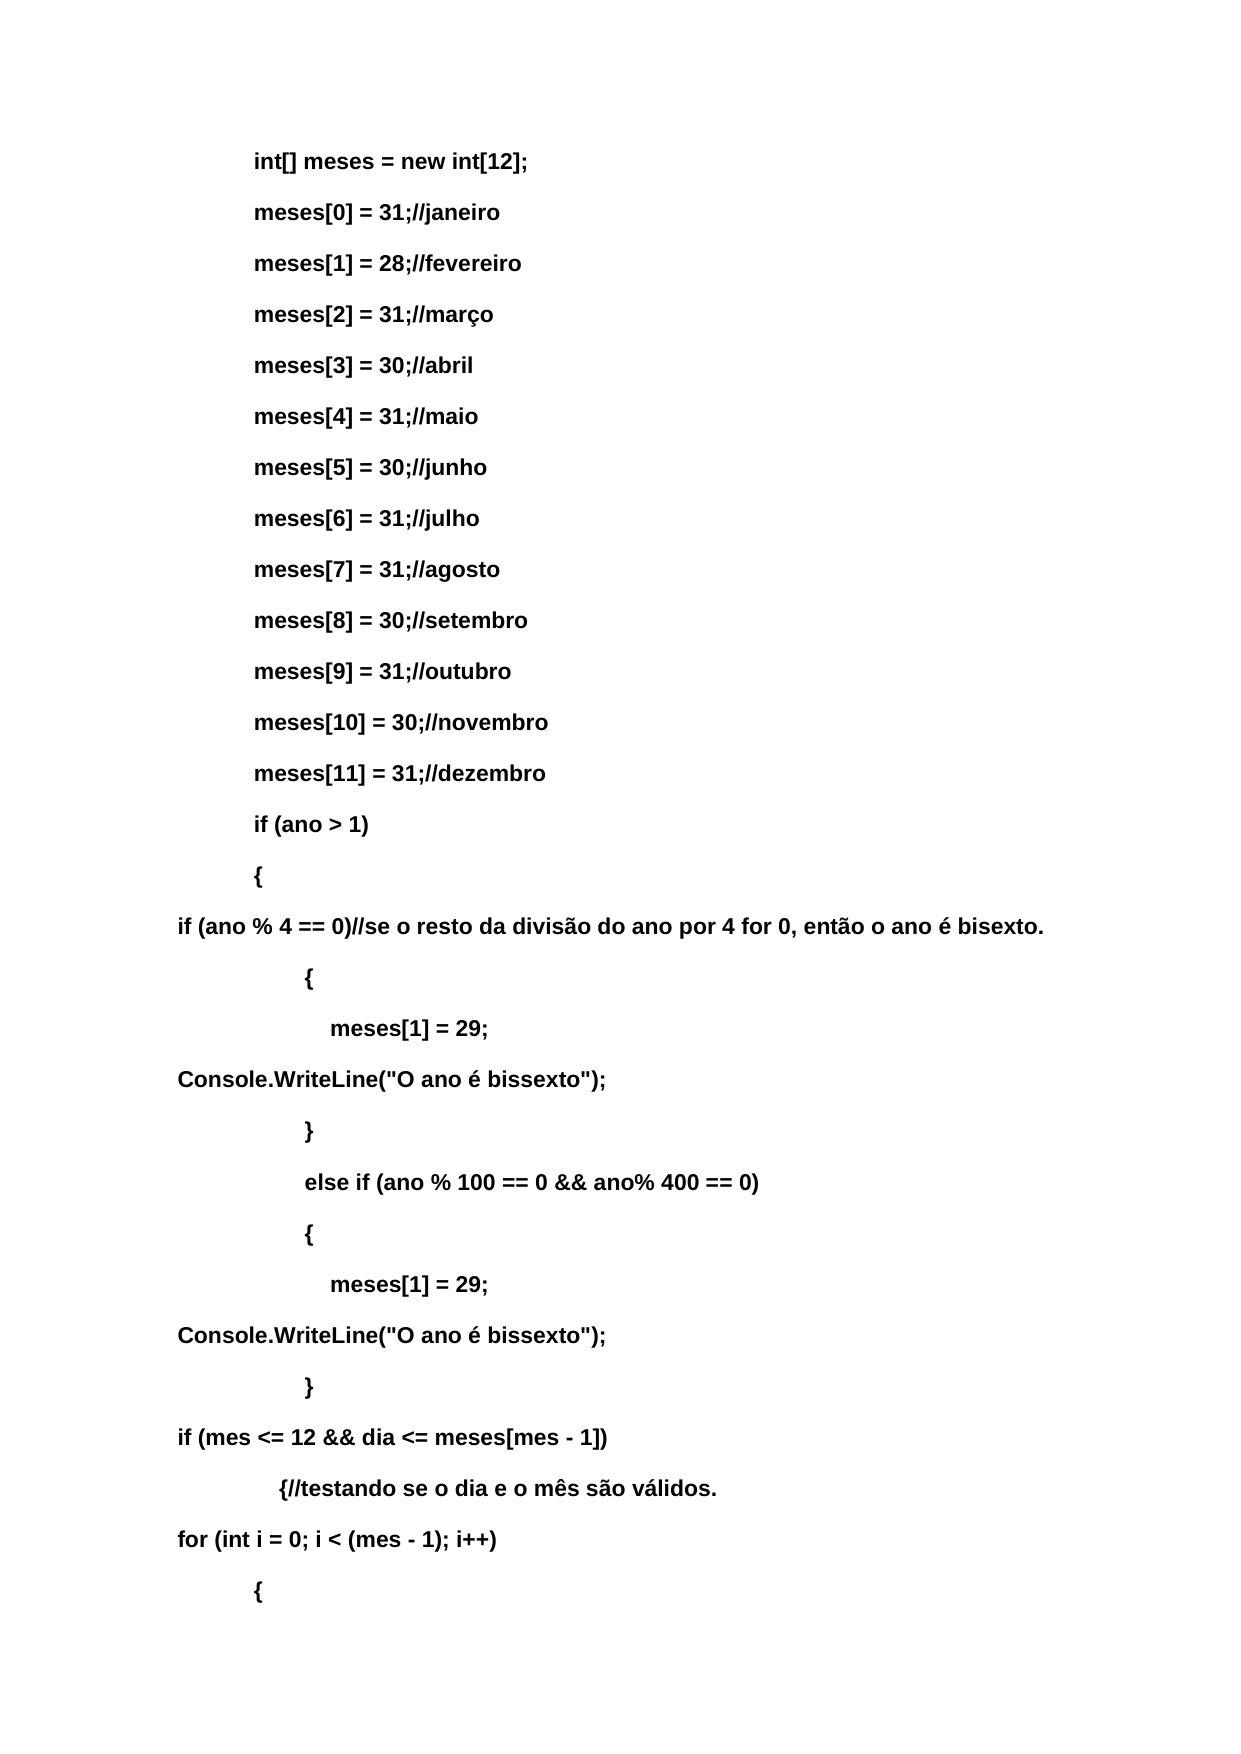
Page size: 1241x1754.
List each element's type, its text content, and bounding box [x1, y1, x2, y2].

text { [177, 964, 1063, 991]
text meses[1] = 29; [177, 1015, 1063, 1042]
text Console.WriteLine("O ano é bissexto"); [177, 1322, 1063, 1348]
text Console.WriteLine("O ano é bissexto"); [177, 1066, 1063, 1093]
text for (int i = 0; i < (mes - 1); i++) [177, 1526, 1063, 1552]
text meses[9] = 31;//outubro [177, 658, 1063, 684]
text if (mes <= 12 && dia <= meses[mes - 1]) [177, 1424, 1063, 1450]
text meses[2] = 31;//março [177, 301, 1063, 327]
text meses[7] = 31;//agosto [177, 556, 1063, 582]
text { [177, 862, 1063, 888]
text meses[11] = 31;//dezembro [177, 760, 1063, 786]
text } [177, 1373, 1063, 1399]
text } [177, 1117, 1063, 1144]
text {//testando se o dia e o mês são válidos. [177, 1475, 1063, 1501]
text meses[0] = 31;//janeiro [177, 199, 1063, 225]
text meses[6] = 31;//julho [177, 505, 1063, 531]
text meses[8] = 30;//setembro [177, 607, 1063, 633]
text if (ano % 4 == 0)//se o resto da divisão do ano por 4 for 0, então o ano é bisexto. [177, 913, 1063, 939]
text { [177, 1219, 1063, 1246]
text meses[5] = 30;//junho [177, 454, 1063, 480]
text { [177, 1577, 1063, 1603]
text meses[1] = 28;//fevereiro [177, 250, 1063, 276]
text else if (ano % 100 == 0 && ano% 400 == 0) [177, 1168, 1063, 1195]
text if (ano > 1) [177, 811, 1063, 837]
text int[] meses = new int[12]; [177, 148, 1063, 174]
text meses[10] = 30;//novembro [177, 709, 1063, 735]
text meses[3] = 30;//abril [177, 352, 1063, 378]
text meses[4] = 31;//maio [177, 403, 1063, 429]
text meses[1] = 29; [177, 1271, 1063, 1297]
